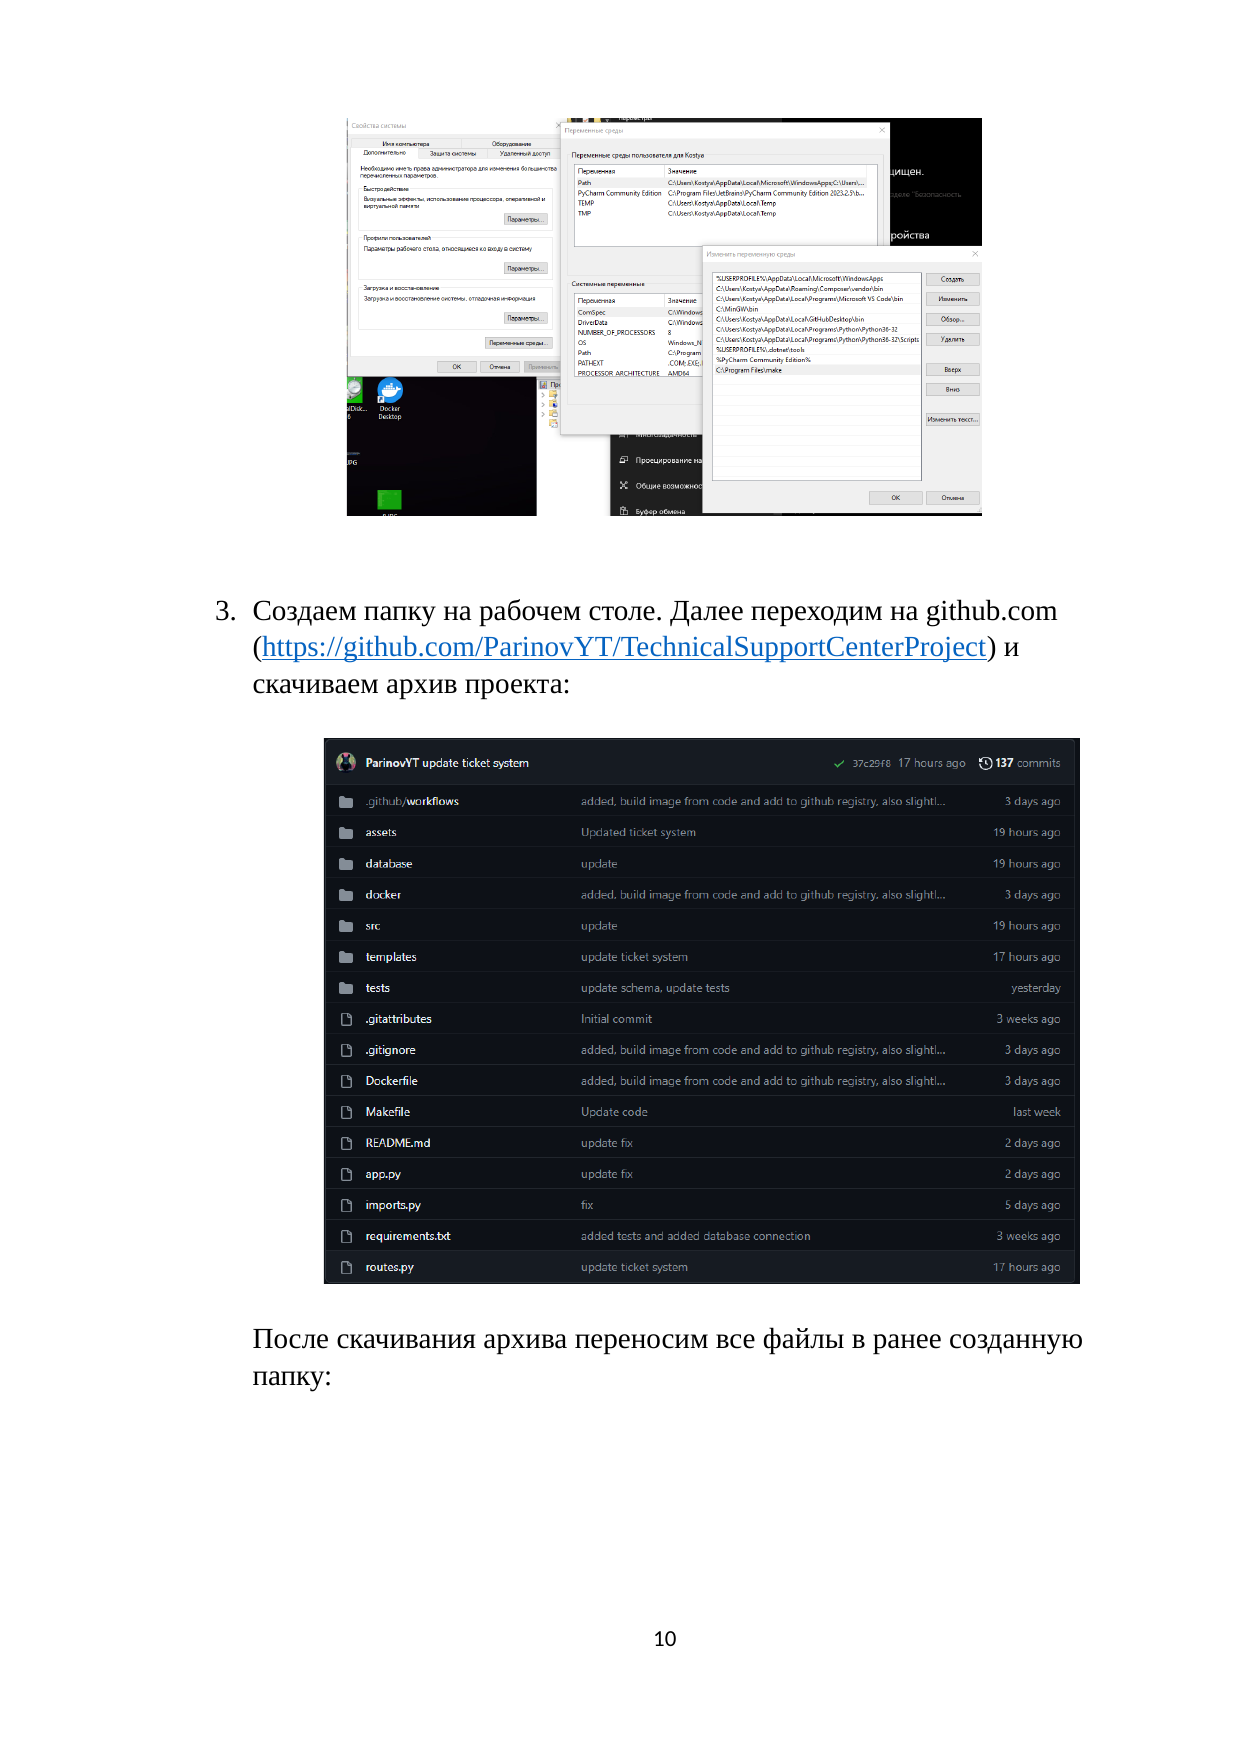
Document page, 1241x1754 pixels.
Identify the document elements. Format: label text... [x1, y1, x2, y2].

list Создаем папку на рабочем столе. Далее переходим на github.com (https://github.com/ParinovYT/TechnicalSupportCenterProject) и скачиваем архив проекта: [215, 593, 1152, 699]
picture [346, 118, 982, 516]
picture [323, 738, 1080, 1284]
list После скачивания архива переносим все файлы в ранее созданную папку: [252, 1322, 1152, 1391]
